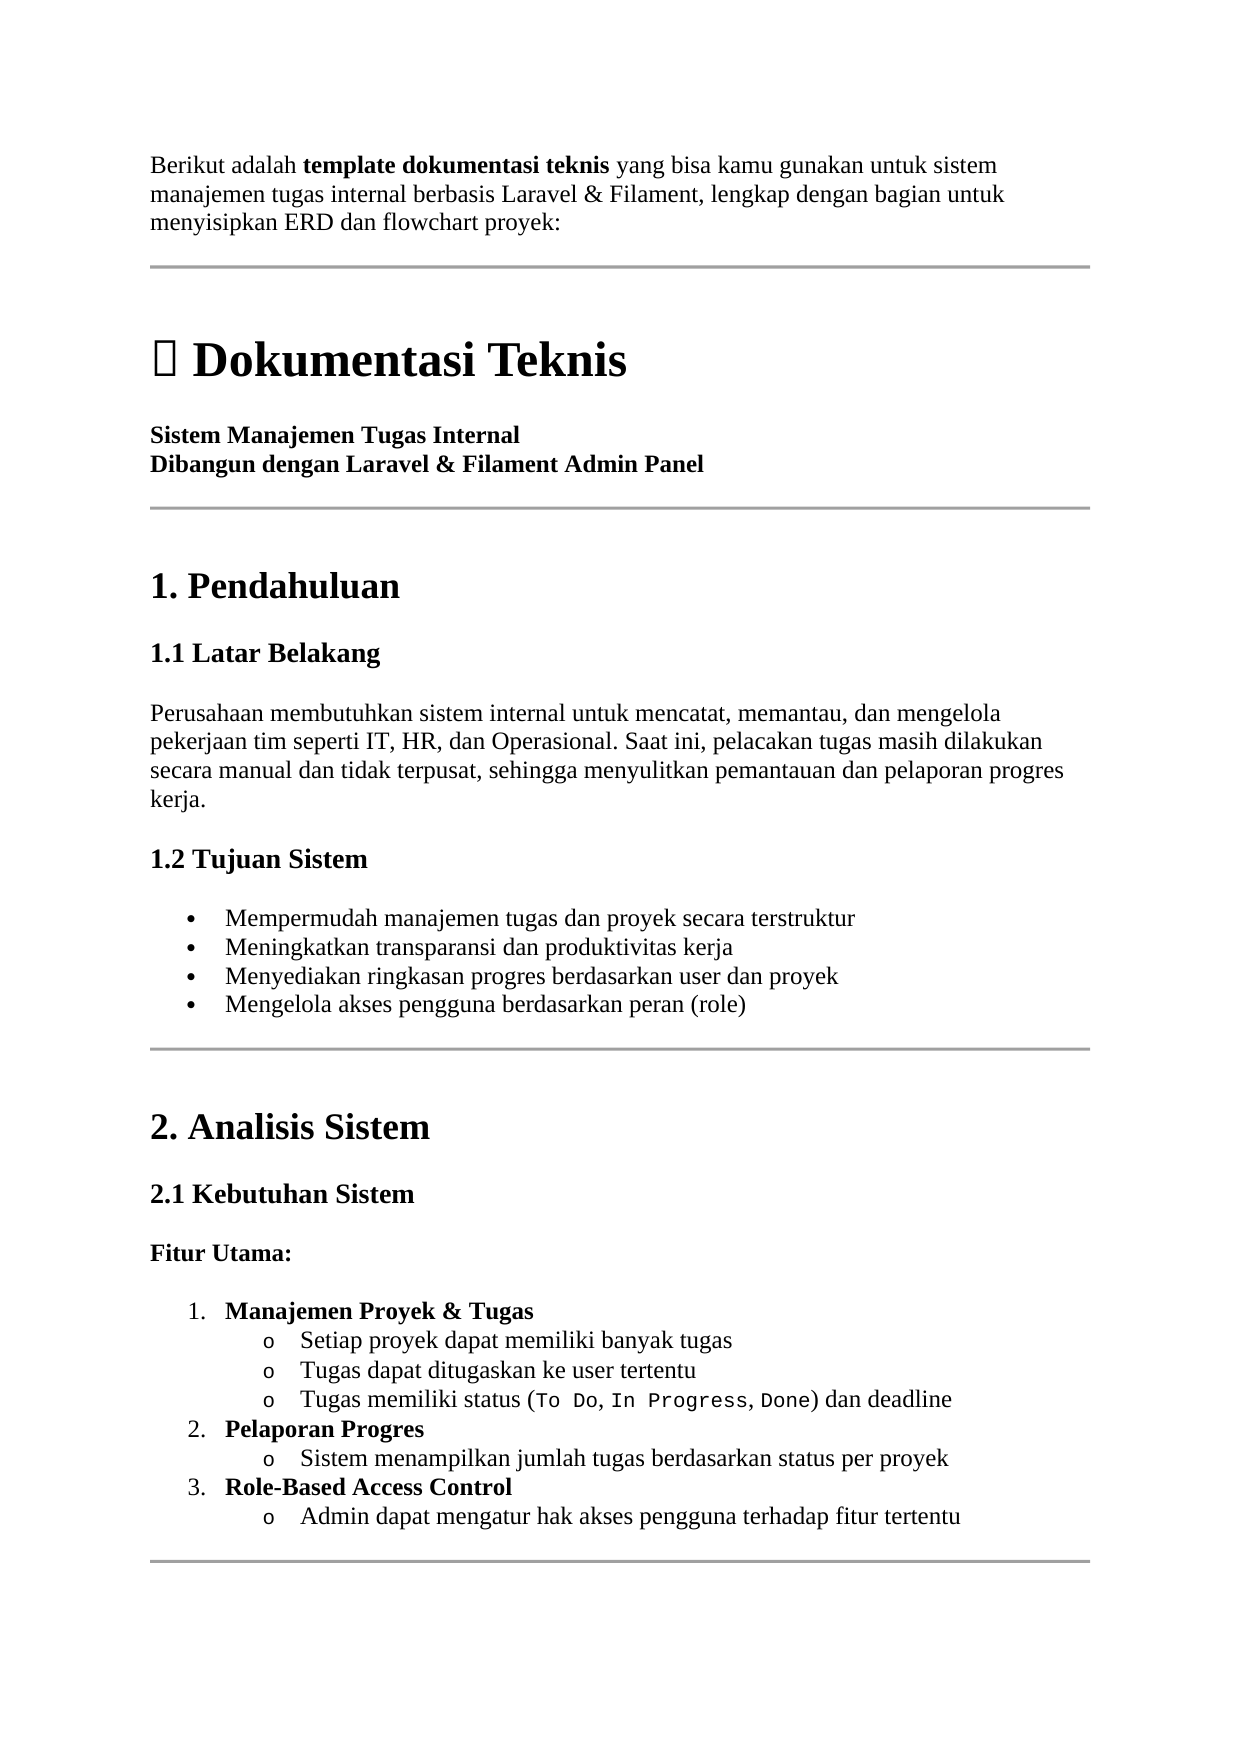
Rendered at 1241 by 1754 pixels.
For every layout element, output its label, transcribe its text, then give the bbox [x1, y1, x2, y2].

text 1.2 Tujuan Sistem [150, 842, 1090, 874]
list Menyediakan ringkasan progres berdasarkan user dan proyek [187, 961, 1090, 989]
text 📘 Dokumentasi Teknis [150, 323, 1090, 391]
text Perusahaan membutuhkan sistem internal untuk mencatat, memantau, dan mengelola pekerjaan tim seperti IT, HR, dan Operasional. Saat ini, pelacakan tugas masih dilakukan secara manual dan tidak terpusat, sehingga menyulitkan pemantauan dan pelaporan progres kerja. [150, 698, 1090, 813]
list Manajemen Proyek & Tugas [187, 1296, 1090, 1325]
list Mengelola akses pengguna berdasarkan peran (role) [187, 989, 1090, 1018]
list Meningkatkan transparansi dan produktivitas kerja [187, 932, 1090, 961]
list Mempermudah manajemen tugas dan proyek secara terstruktur [187, 903, 1090, 932]
list Admin dapat mengatur hak akses pengguna terhadap fitur tertentu [262, 1501, 1090, 1531]
text 1. Pendahuluan [150, 564, 1090, 607]
list Tugas dapat ditugaskan ke user tertentu [262, 1355, 1090, 1384]
list Role-Based Access Control [187, 1472, 1090, 1501]
text 1.1 Latar Belakang [150, 636, 1090, 668]
list Pelaporan Progres [187, 1414, 1090, 1443]
list Sistem menampilkan jumlah tugas berdasarkan status per proyek [262, 1443, 1090, 1472]
list Setiap proyek dapat memiliki banyak tugas [262, 1325, 1090, 1355]
list Tugas memiliki status (To Do, In Progress, Done) dan deadline [262, 1384, 1090, 1414]
text 2.1 Kebutuhan Sistem [150, 1177, 1090, 1209]
text Berikut adalah template dokumentasi teknis yang bisa kamu gunakan untuk sistem manajemen tugas internal berbasis Laravel & Filament, lengkap dengan bagian untuk menyisipkan ERD dan flowchart proyek: [150, 150, 1090, 236]
text Fitur Utama: [150, 1238, 1090, 1267]
text Sistem Manajemen Tugas Internal Dibangun dengan Laravel & Filament Admin Panel [150, 420, 1090, 477]
text 2. Analisis Sistem [150, 1105, 1090, 1148]
